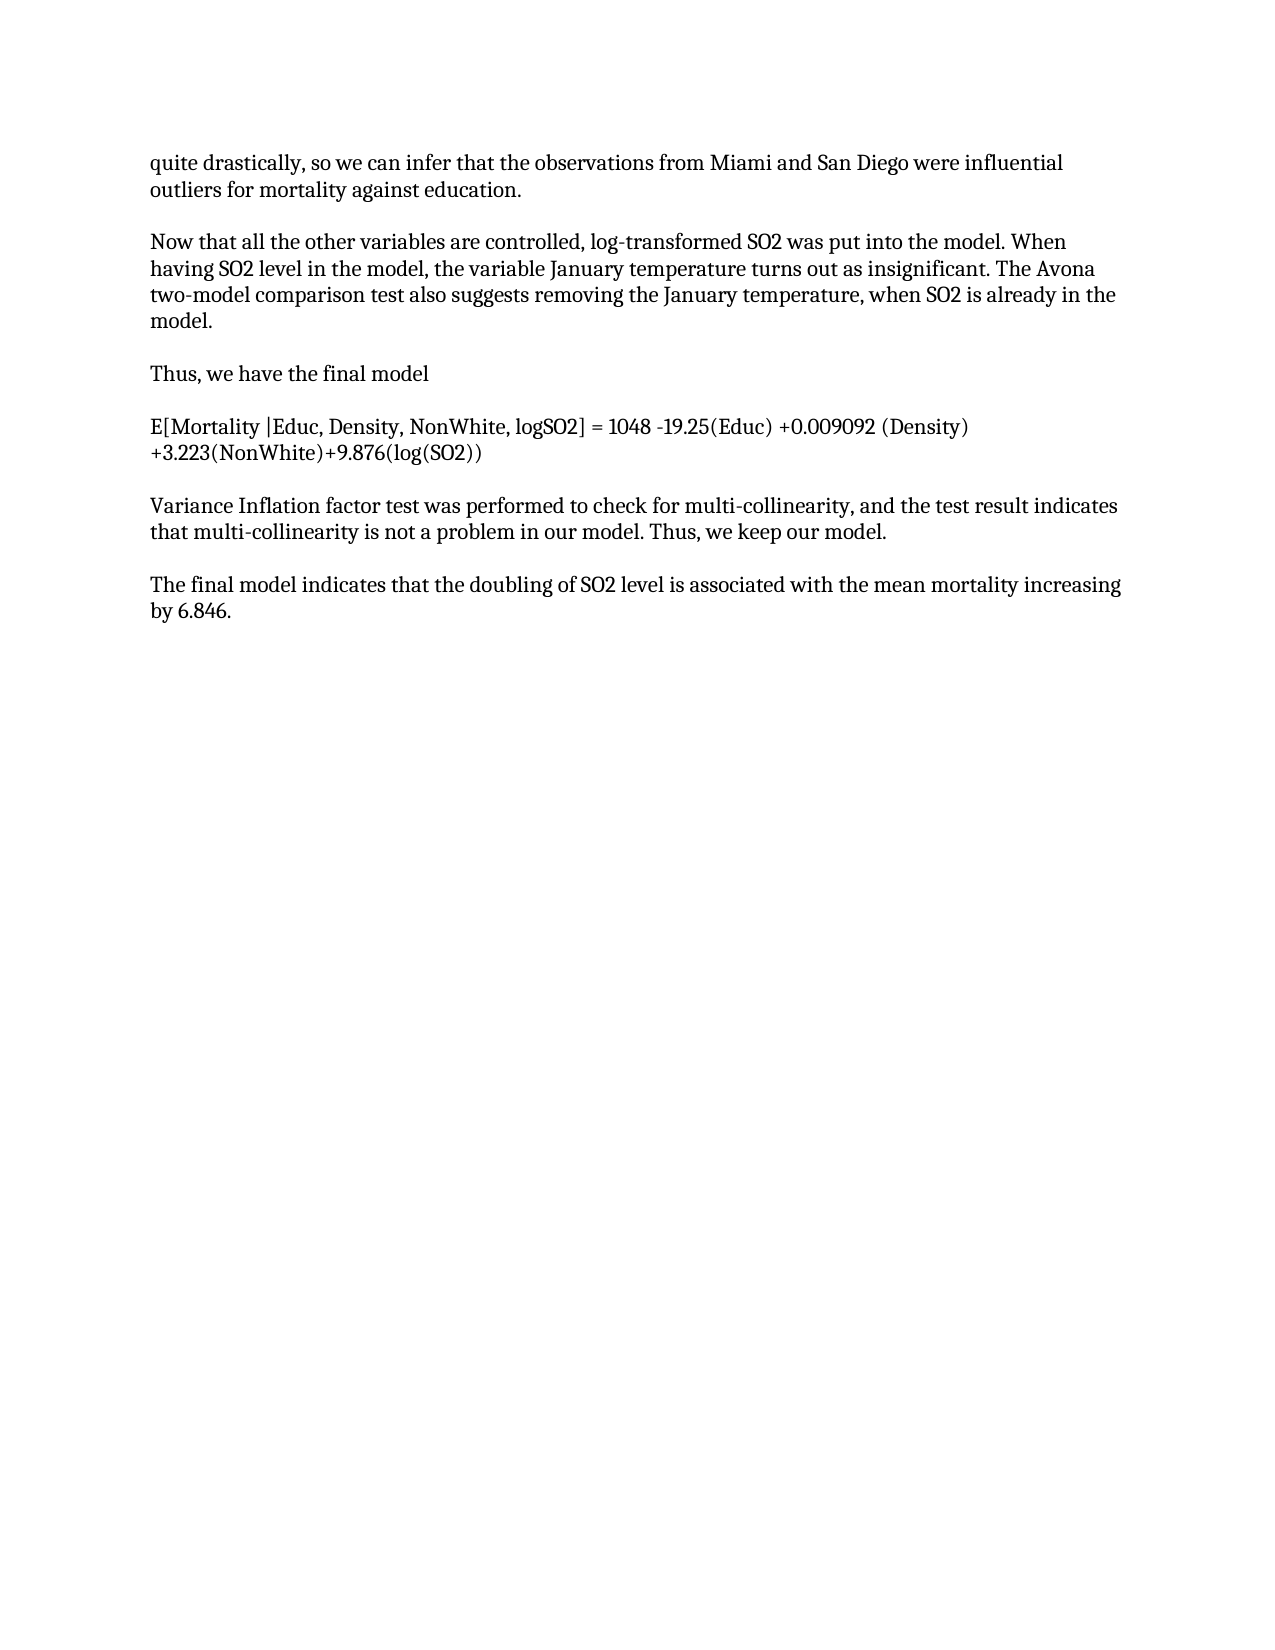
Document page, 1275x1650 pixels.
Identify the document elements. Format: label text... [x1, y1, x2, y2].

text The final model indicates that the doubling of SO2 level is associated with the mean mortality increasing by 6.846. [150, 572, 1125, 624]
text Thus, we have the final model [150, 361, 1125, 387]
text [150, 150, 1125, 203]
text Variance Inflation factor test was performed to check for multi-collinearity, and the test result indicates that multi-collinearity is not a problem in our model. Thus, we keep our model. [150, 493, 1125, 545]
text E[Mortality |Educ, Density, NonWhite, logSO2] = 1048 -19.25(Educ) +0.009092 (Density)+3.223(NonWhite)+9.876(log(SO2)) [150, 413, 1125, 466]
text Now that all the other variables are controlled, log-transformed SO2 was put into the model. When having SO2 level in the model, the variable January temperature turns out as insignificant. The Avona two-model comparison test also suggests removing the January temperature, when SO2 is already in the model. [150, 229, 1125, 334]
